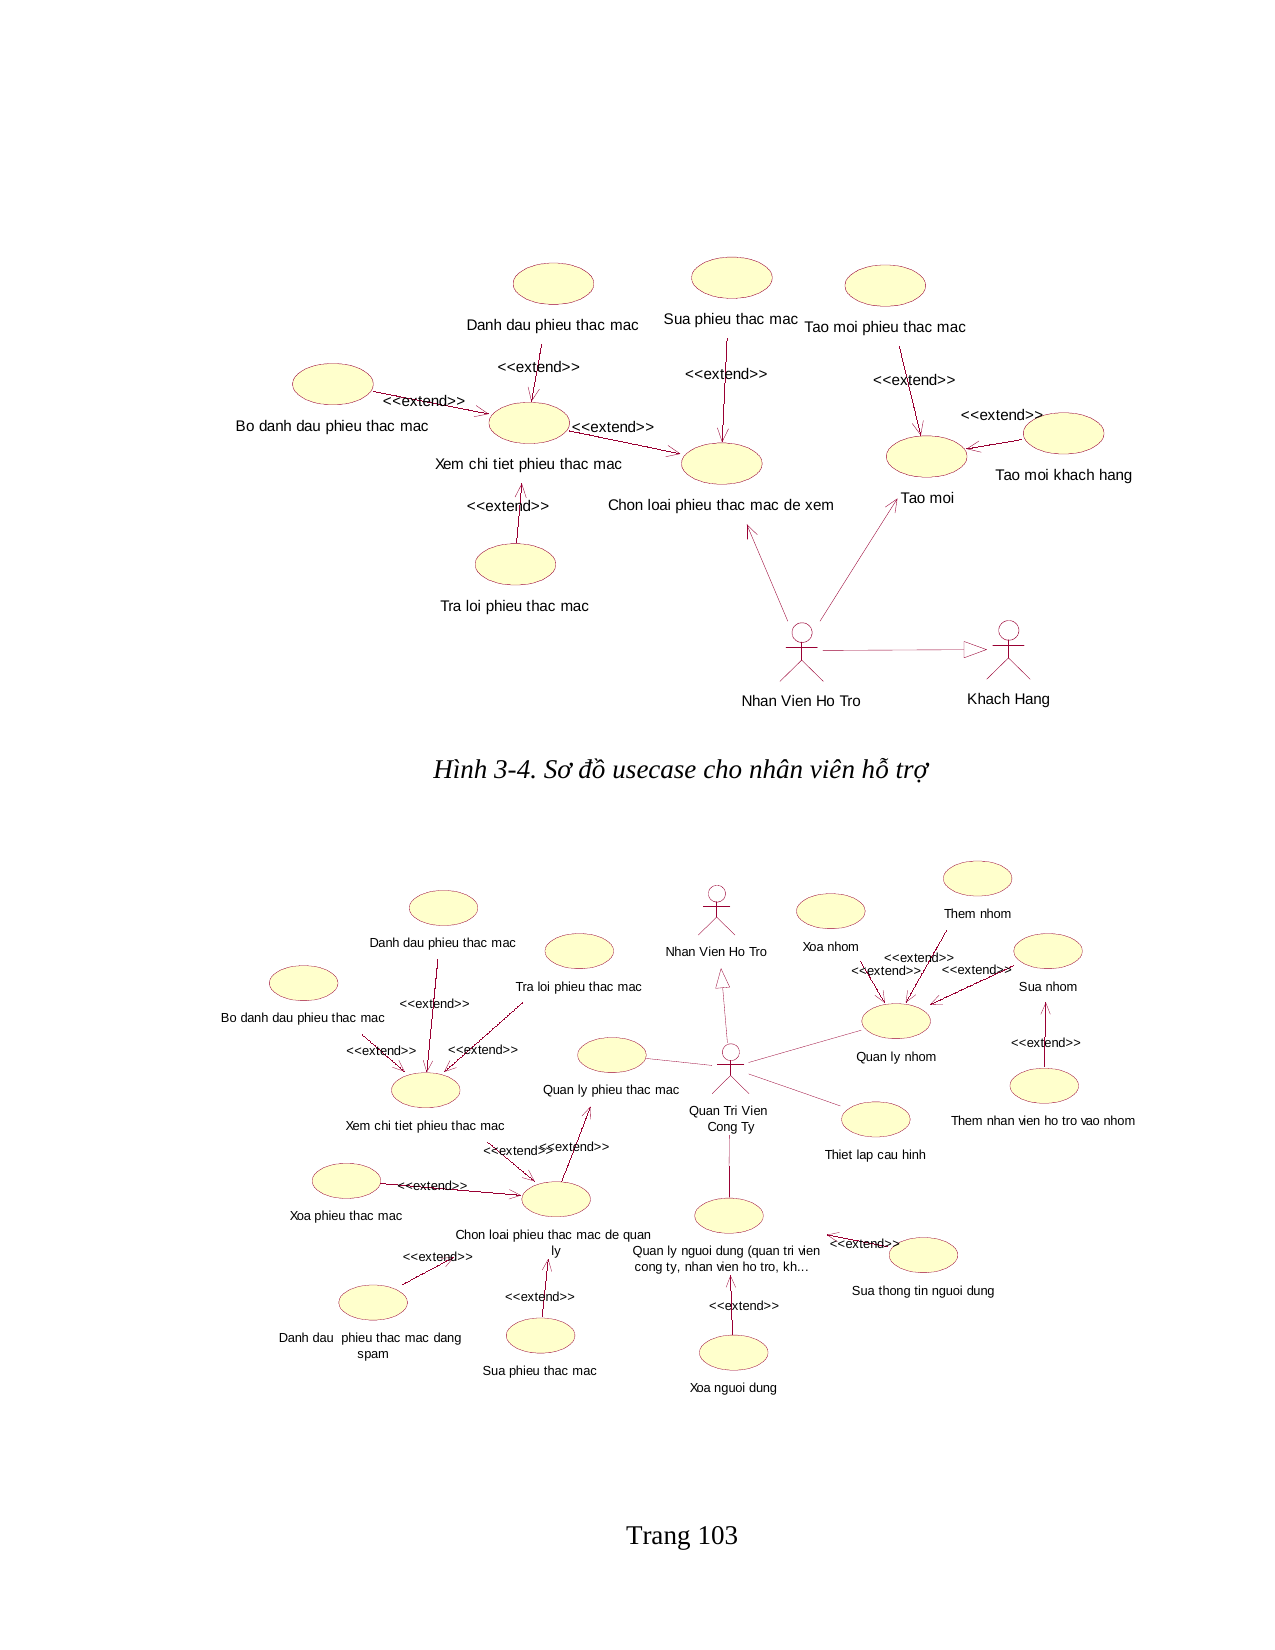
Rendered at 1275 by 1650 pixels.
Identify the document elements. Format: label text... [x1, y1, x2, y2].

text Hình 3-4. Sơ đồ usecase cho nhân viên hỗ trợ [207, 754, 1157, 785]
